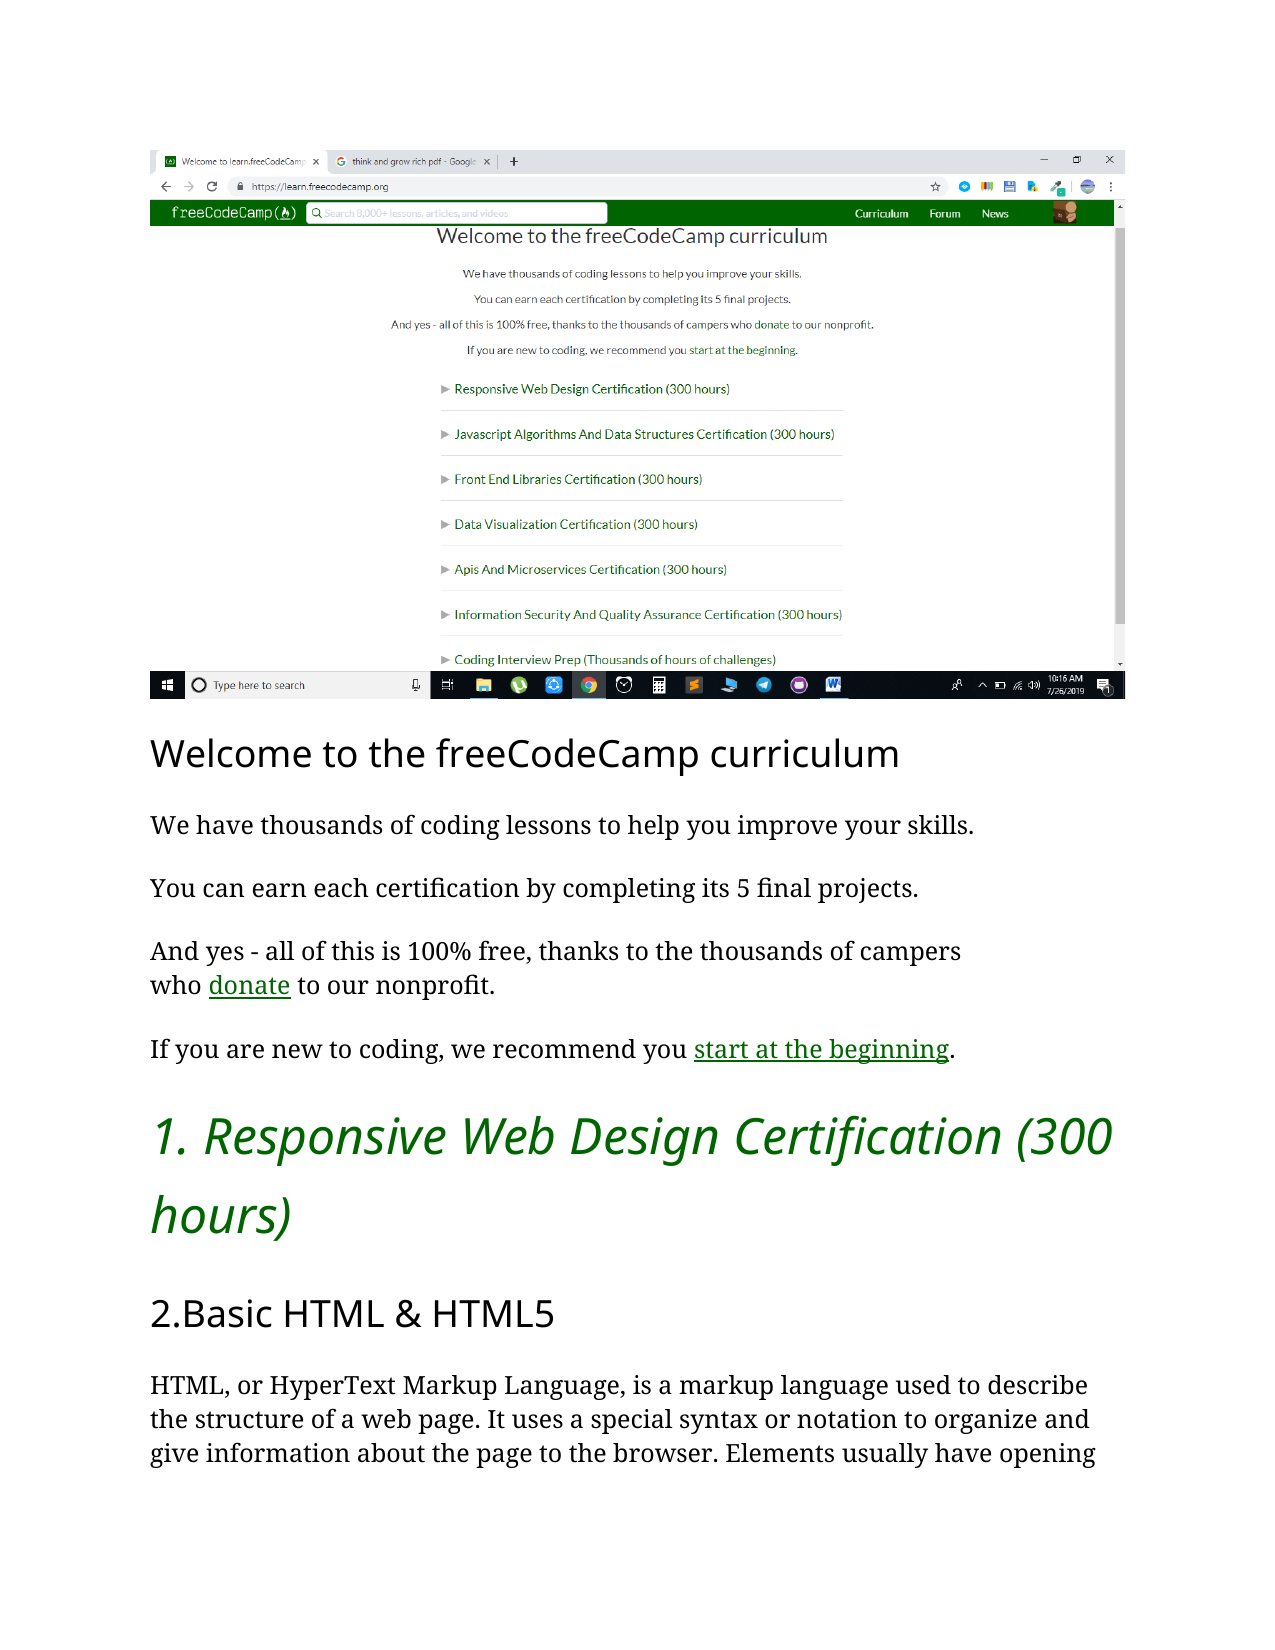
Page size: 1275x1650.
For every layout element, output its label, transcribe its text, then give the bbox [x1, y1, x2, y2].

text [150, 1367, 1125, 1469]
text And yes - all of this is 100% free, thanks to the thousands of campers who donate to our nonprofit. [150, 934, 1125, 1002]
text We have thousands of coding lessons to help you improve your skills. [150, 807, 1125, 842]
text 2.Basic HTML & HTML5 [150, 1287, 1125, 1338]
text You can earn each certification by completing its 5 final projects. [150, 871, 1125, 905]
text If you are new to coding, we recommend you start at the beginning. [150, 1031, 1125, 1065]
subtitle 1. Responsive Web Design Certification (300 hours) [150, 1101, 1125, 1248]
picture [150, 150, 1125, 699]
subtitle Welcome to the freeCodeCamp curriculum [150, 727, 1125, 778]
